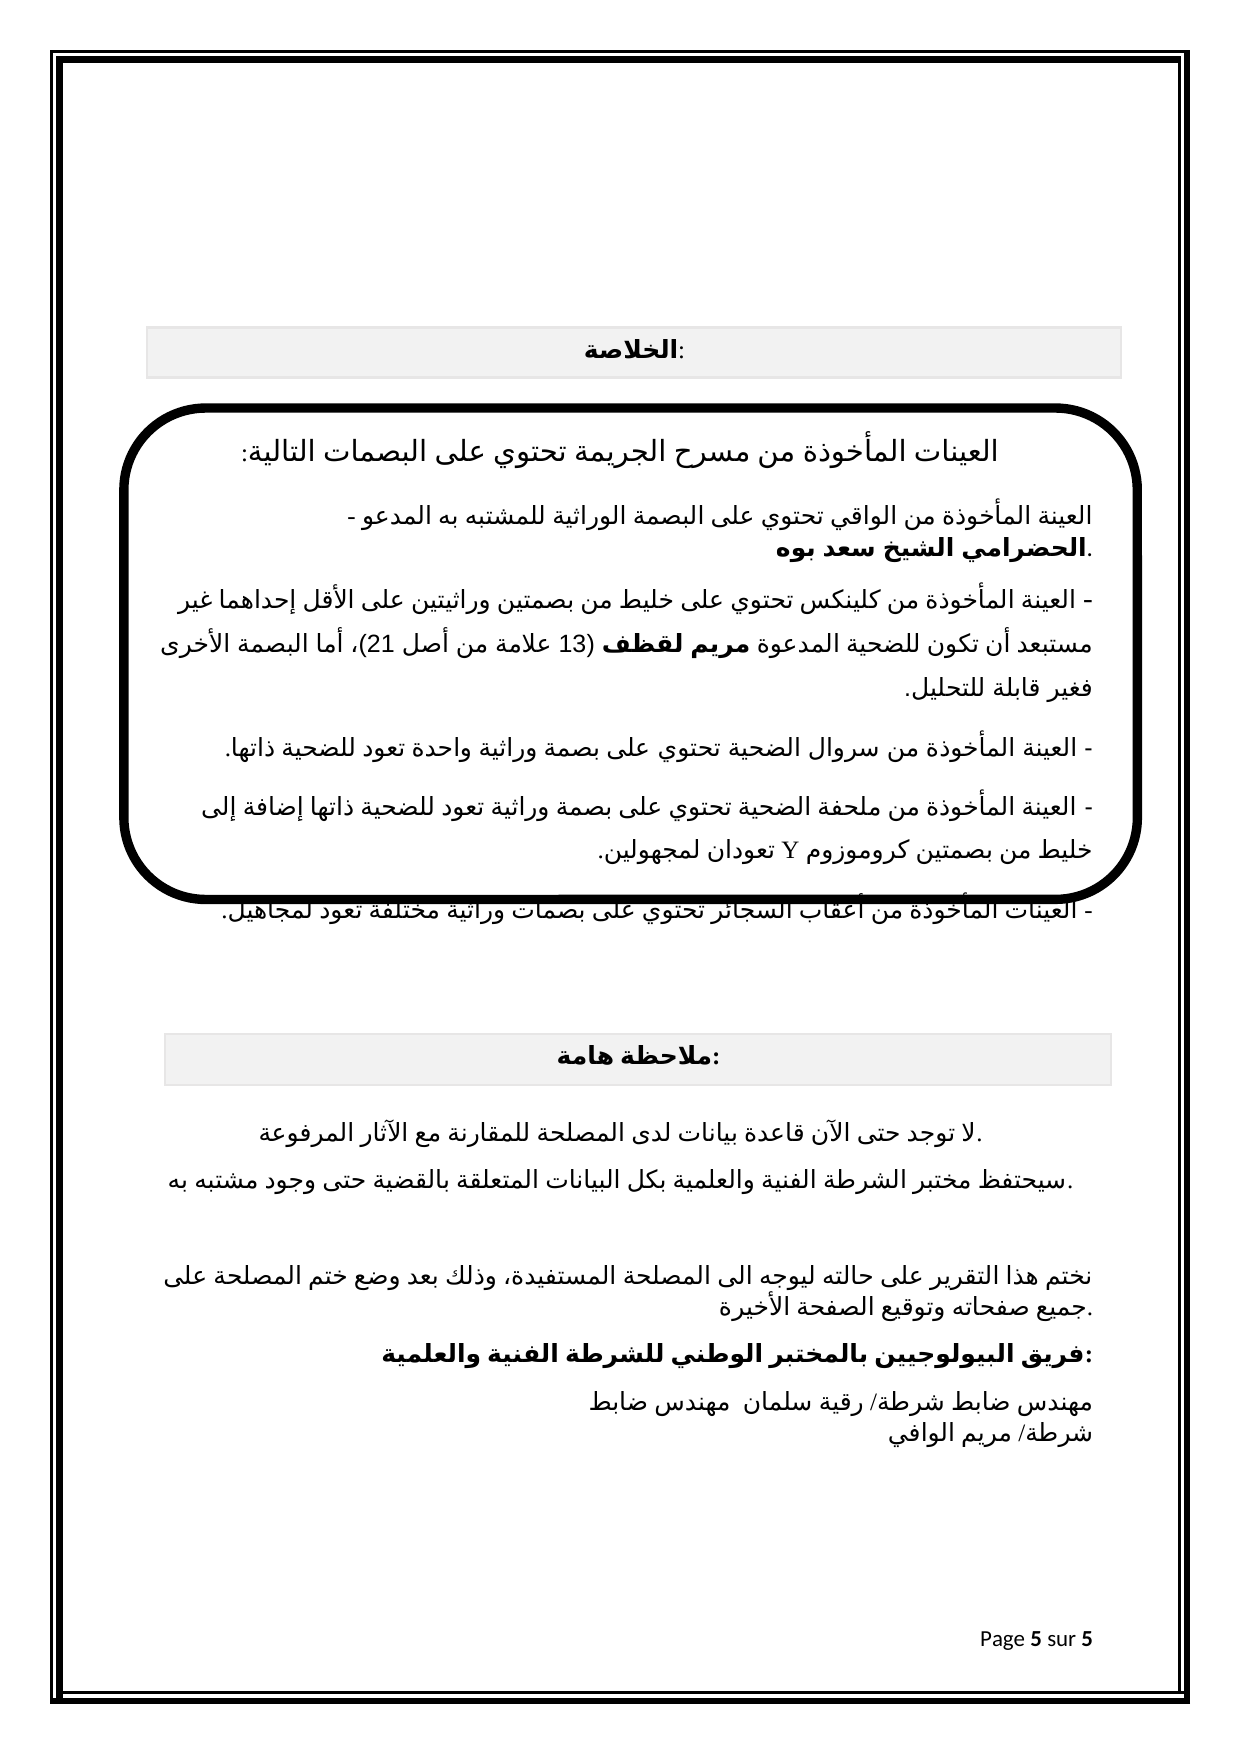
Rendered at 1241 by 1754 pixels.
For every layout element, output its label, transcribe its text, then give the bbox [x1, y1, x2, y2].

text فريق البيولوجيين بالمختبر الوطني للشرطة الفنية والعلمية: [147, 1339, 1093, 1368]
text - العينة المأخوذة من كلينكس تحتوي على خليط من بصمتين وراثيتين على الأقل إحداهما غير مستبعد أن تكون للضحية المدعوة مريم لقظف (13 علامة من أصل 21)، أما البصمة الأخرى فغير قابلة للتحليل. [147, 582, 1093, 701]
text - العينة المأخوذة من ملحفة الضحية تحتوي على بصمة وراثية تعود للضحية ذاتها إضافة إلى خليط من بصمتين كروموزوم Y تعودان لمجهولين. [147, 792, 1093, 864]
text نختم هذا التقرير على حالته ليوجه الى المصلحة المستفيدة، وذلك بعد وضع ختم المصلحة على جميع صفحاته وتوقيع الصفحة الأخيرة. [147, 1261, 1093, 1321]
text العينات المأخوذة من مسرح الجريمة تحتوي على البصمات التالية: [147, 434, 1093, 467]
text لا توجد حتى الآن قاعدة بيانات لدى المصلحة للمقارنة مع الآثار المرفوعة. [147, 1118, 1093, 1146]
text - العينة المأخوذة من سروال الضحية تحتوي على بصمة وراثية واحدة تعود للضحية ذاتها. [147, 732, 1093, 761]
text - العينات المأخوذة من أعقاب السجائر تحتوي على بصمات وراثية مختلفة تعود لمجاهيل. [147, 895, 1093, 924]
list مهندس ضابط شرطة/ رقية سلمان مهندس ضابط شرطة/ مريم الوافي [222, 1387, 1093, 1447]
text سيحتفظ مختبر الشرطة الفنية والعلمية بكل البيانات المتعلقة بالقضية حتى وجود مشتبه به. [147, 1165, 1093, 1194]
list - العينة المأخوذة من الواقي تحتوي على البصمة الوراثية للمشتبه به المدعو الحضرامي الشيخ سعد بوه. [222, 501, 1093, 562]
